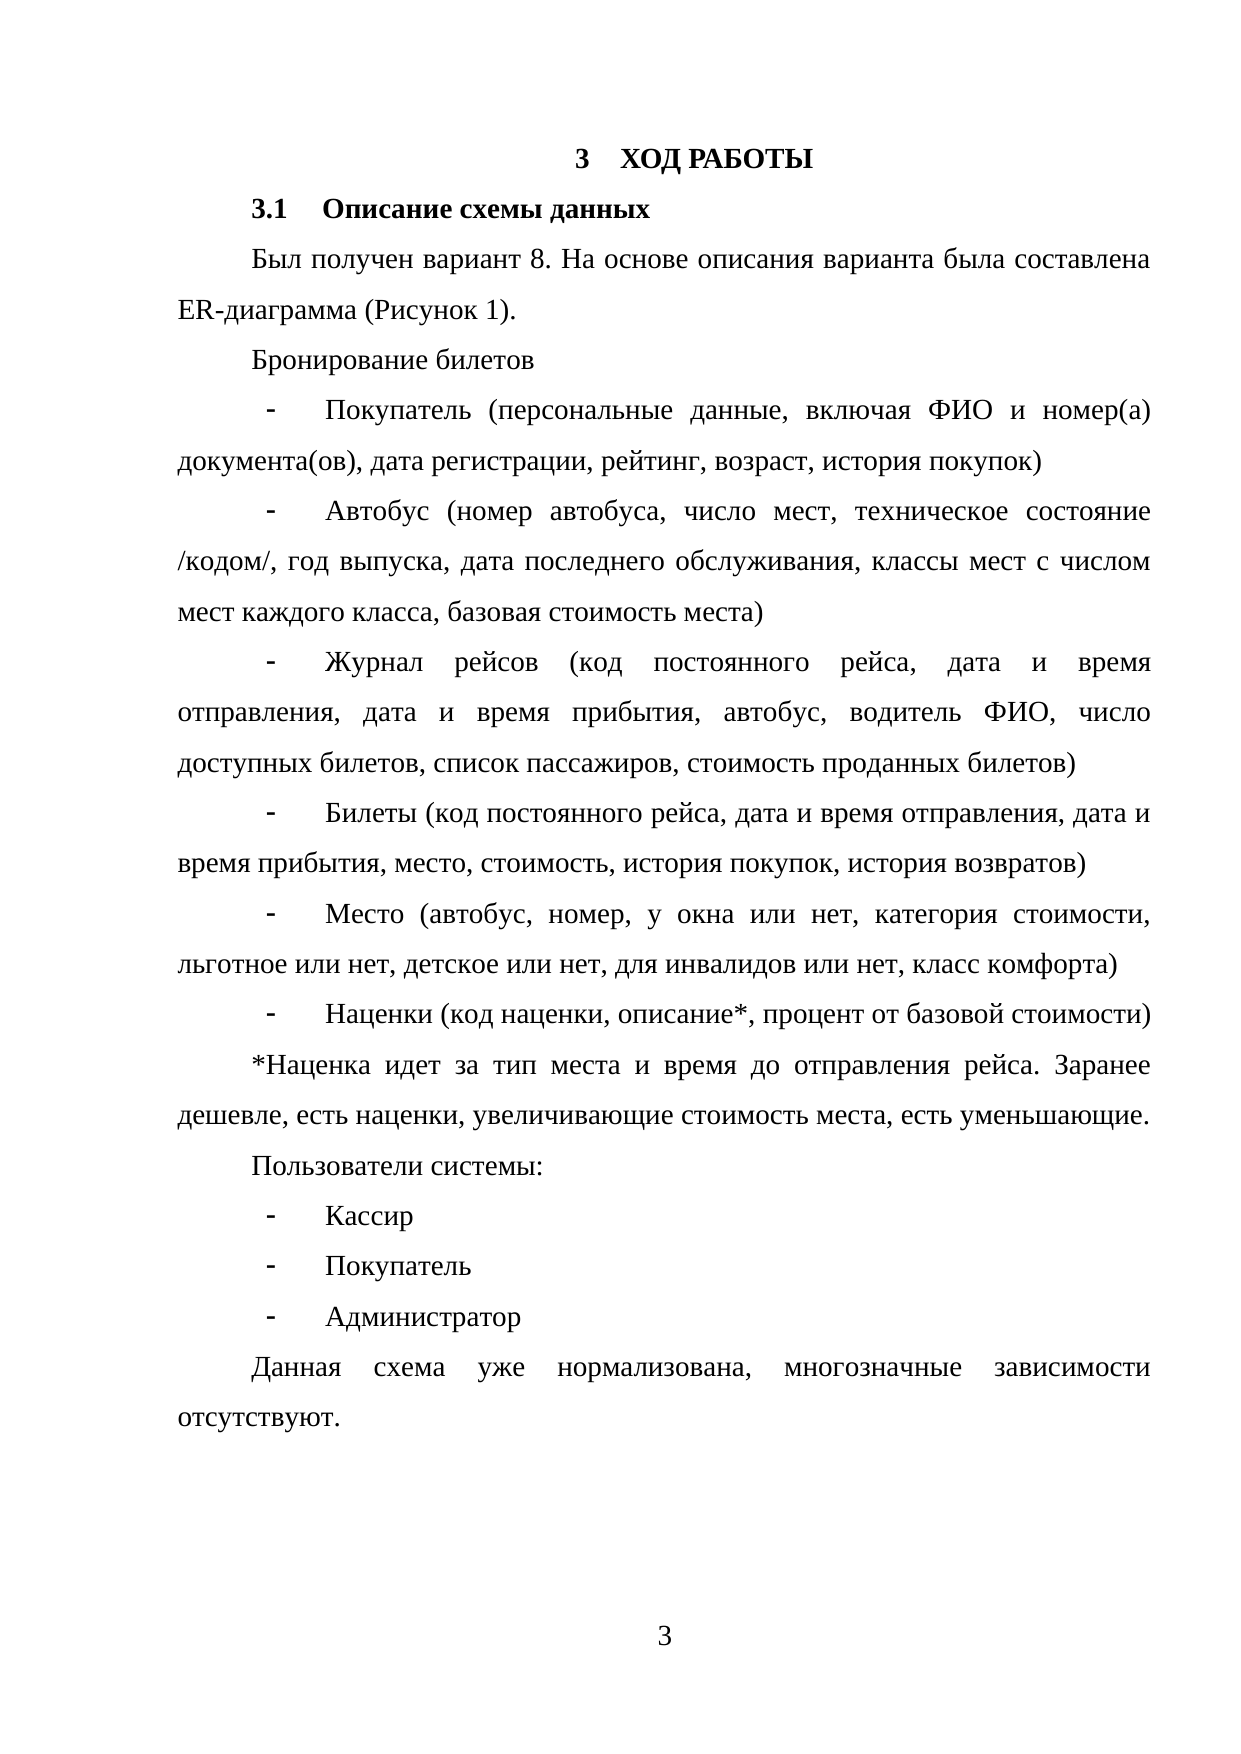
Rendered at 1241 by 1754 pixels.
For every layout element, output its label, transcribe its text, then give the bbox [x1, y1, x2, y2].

text *Наценка идет за тип места и время до отправления рейса. Заранее дешевле, есть наценки, увеличивающие стоимость места, есть уменьшающие. [177, 1047, 1152, 1131]
text Данная схема уже нормализована, многозначные зависимости отсутствуют. [177, 1349, 1152, 1433]
text Бронирование билетов [177, 342, 1152, 376]
subtitle Ход работы [236, 141, 1152, 174]
text Покупатель [177, 1248, 1152, 1282]
text Наценки (код наценки, описание*, процент от базовой стоимости) [177, 997, 1152, 1030]
text Журнал рейсов (код постоянного рейса, дата и время отправления, дата и время прибытия, автобус, водитель ФИО, число доступных билетов, список пассажиров, стоимость проданных билетов) [177, 644, 1152, 778]
text Кассир [177, 1198, 1152, 1232]
subtitle Описание схемы данных [251, 191, 1152, 225]
text Место (автобус, номер, у окна или нет, категория стоимости, льготное или нет, детское или нет, для инвалидов или нет, класс комфорта) [177, 896, 1152, 980]
text Был получен вариант 8. На основе описания варианта была составлена ER-диаграмма (Рисунок 1). [177, 241, 1152, 325]
text Автобус (номер автобуса, число мест, техническое состояние /кодом/, год выпуска, дата последнего обслуживания, классы мест с числом мест каждого класса, базовая стоимость места) [177, 493, 1152, 627]
text Пользователи системы: [177, 1148, 1152, 1181]
text Покупатель (персональные данные, включая ФИО и номер(а) документа(ов), дата регистрации, рейтинг, возраст, история покупок) [177, 392, 1152, 476]
text Администратор [177, 1299, 1152, 1332]
text Билеты (код постоянного рейса, дата и время отправления, дата и время прибытия, место, стоимость, история покупок, история возвратов) [177, 795, 1152, 879]
